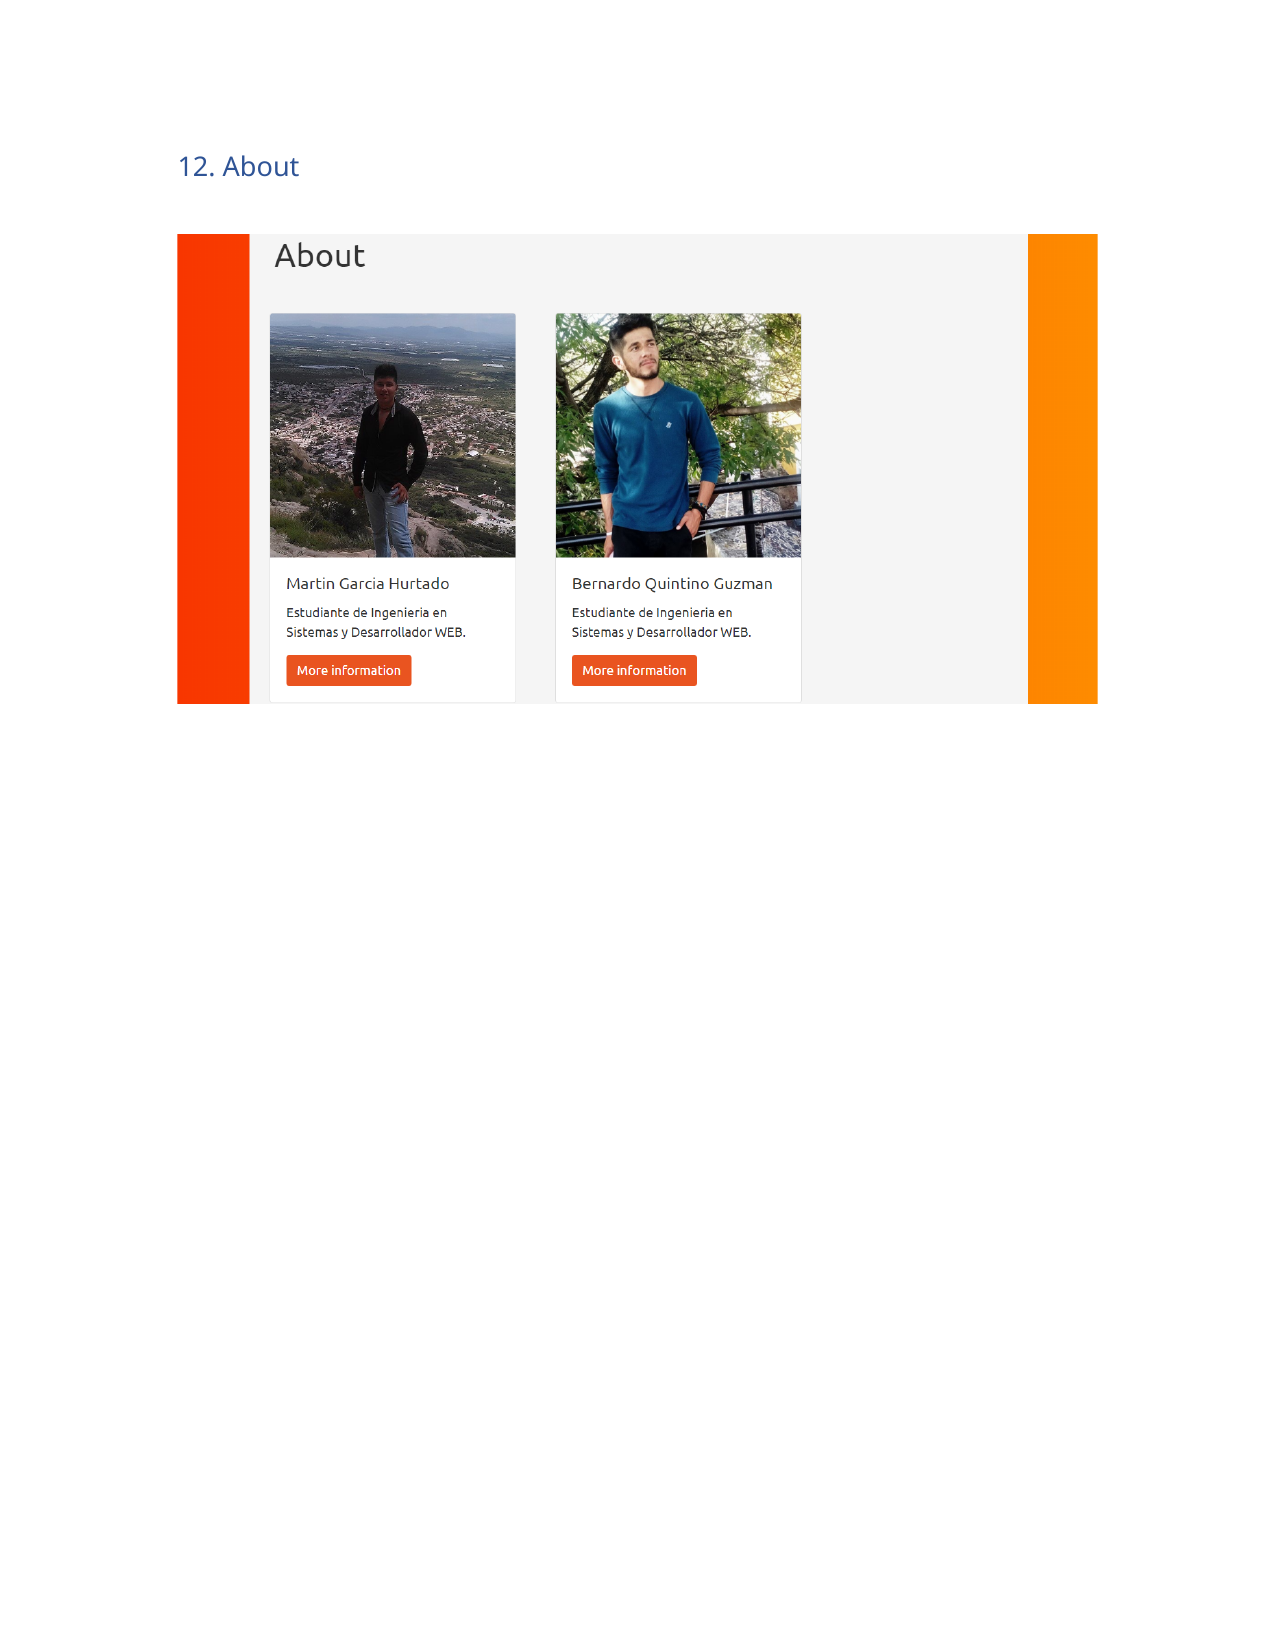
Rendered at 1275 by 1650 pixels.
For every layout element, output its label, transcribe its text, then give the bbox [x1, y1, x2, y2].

picture [177, 234, 1098, 704]
subtitle 12. About [177, 148, 1098, 184]
